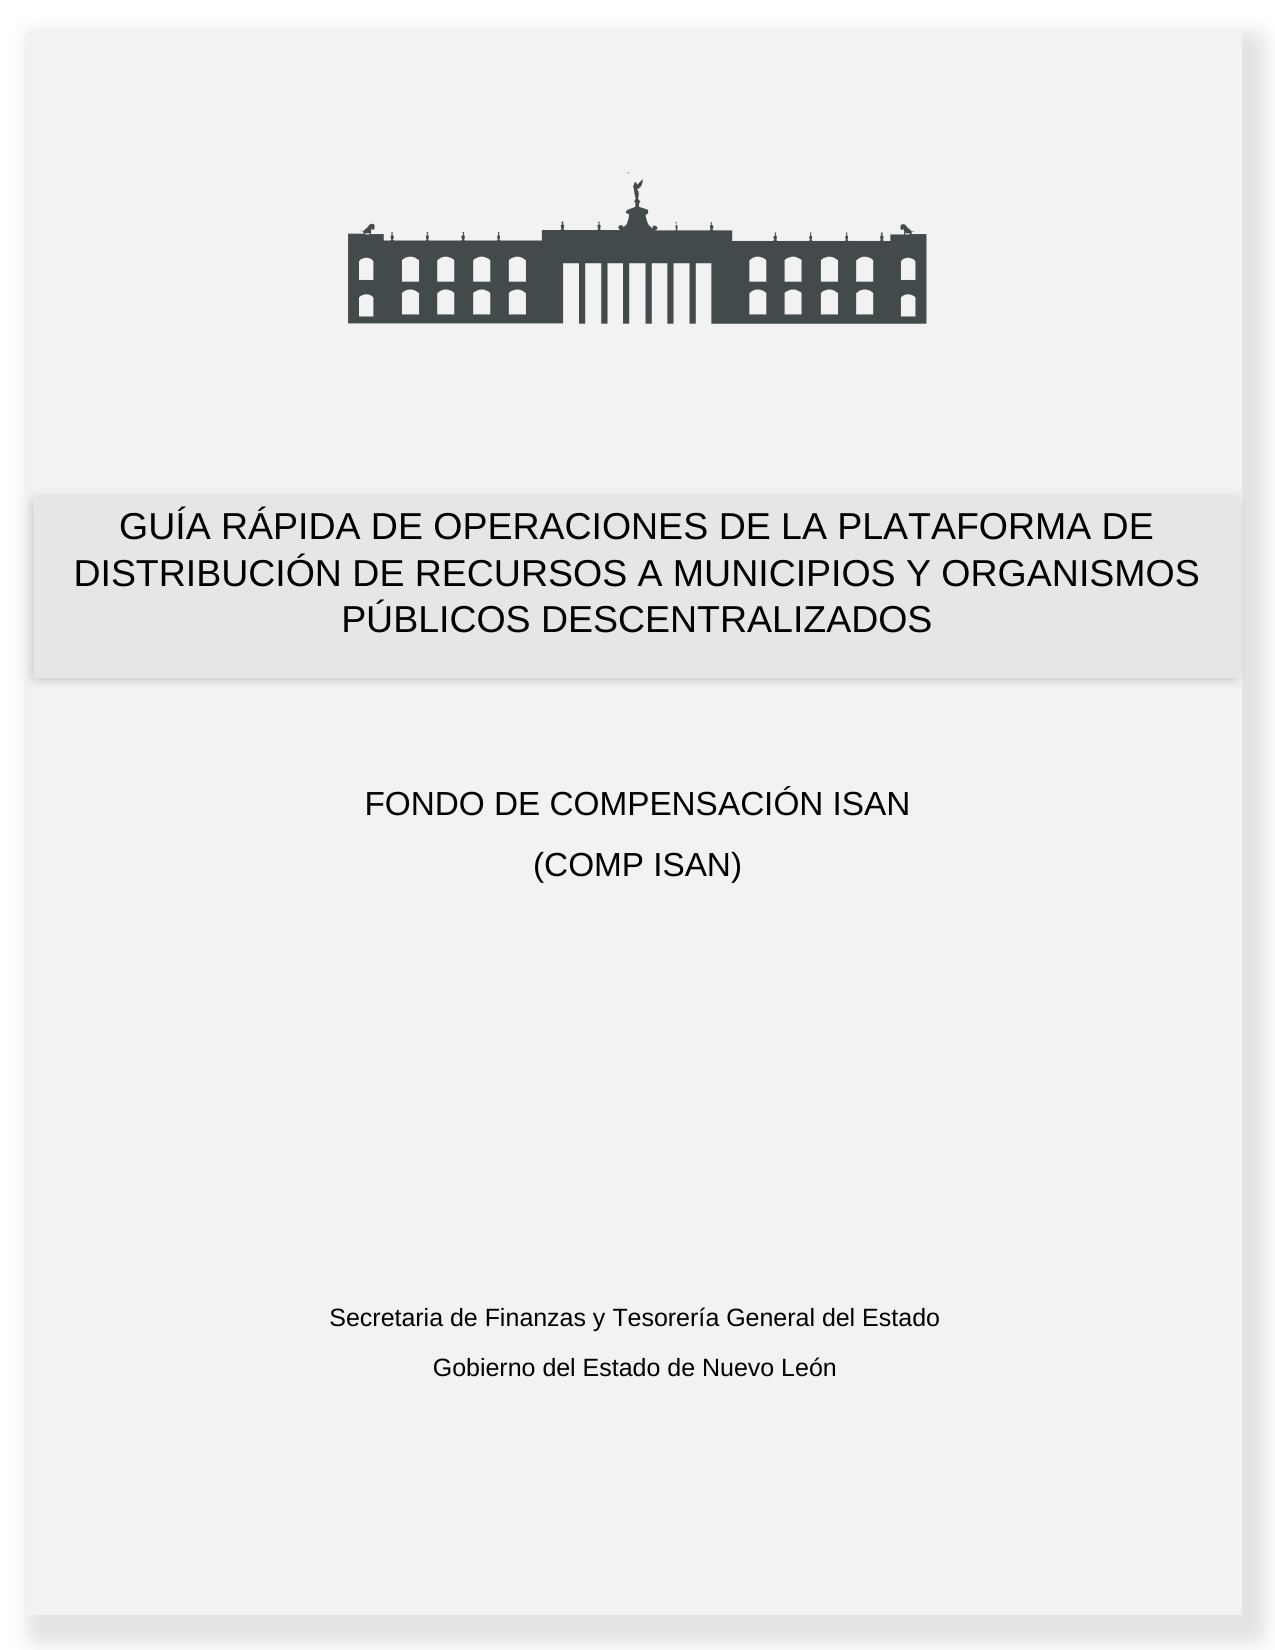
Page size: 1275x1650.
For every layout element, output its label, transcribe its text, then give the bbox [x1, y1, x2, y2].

text (COMP ISAN) [177, 845, 1098, 883]
text Gobierno del Estado de Nuevo León [148, 1353, 1122, 1382]
picture [344, 172, 931, 359]
text Secretaria de Finanzas y Tesorería General del Estado [148, 1303, 1122, 1332]
text FONDO DE COMPENSACIÓN ISAN [177, 784, 1098, 823]
